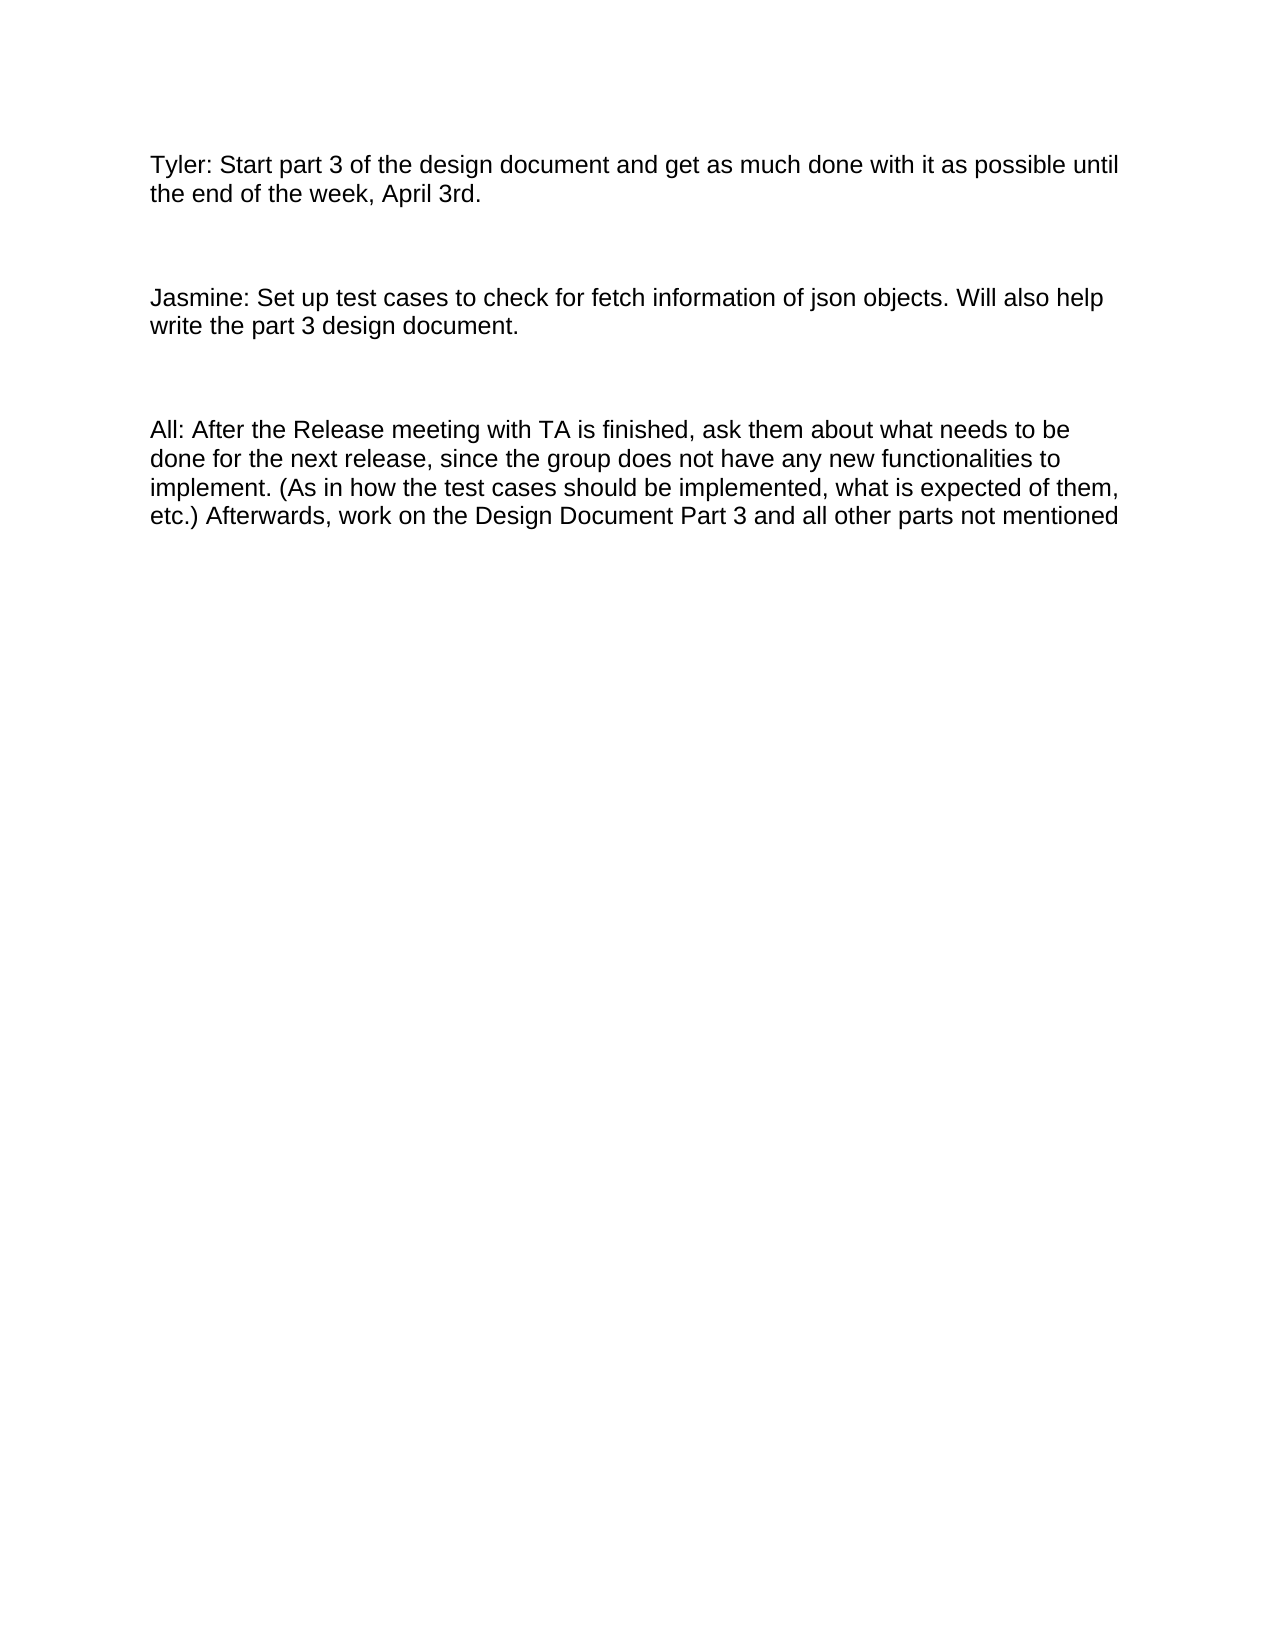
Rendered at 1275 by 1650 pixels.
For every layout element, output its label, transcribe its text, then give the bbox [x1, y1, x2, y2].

text Jasmine: Set up test cases to check for fetch information of json objects. Will also help write the part 3 design document. [150, 282, 1125, 340]
text All: After the Release meeting with TA is finished, ask them about what needs to be done for the next release, since the group does not have any new functionalities to implement. (As in how the test cases should be implemented, what is expected of them, etc.) Afterwards, work on the Design Document Part 3 and all other parts not mentioned [150, 415, 1125, 530]
text Tyler: Start part 3 of the design document and get as much done with it as possible until the end of the week, April 3rd. [150, 150, 1125, 207]
